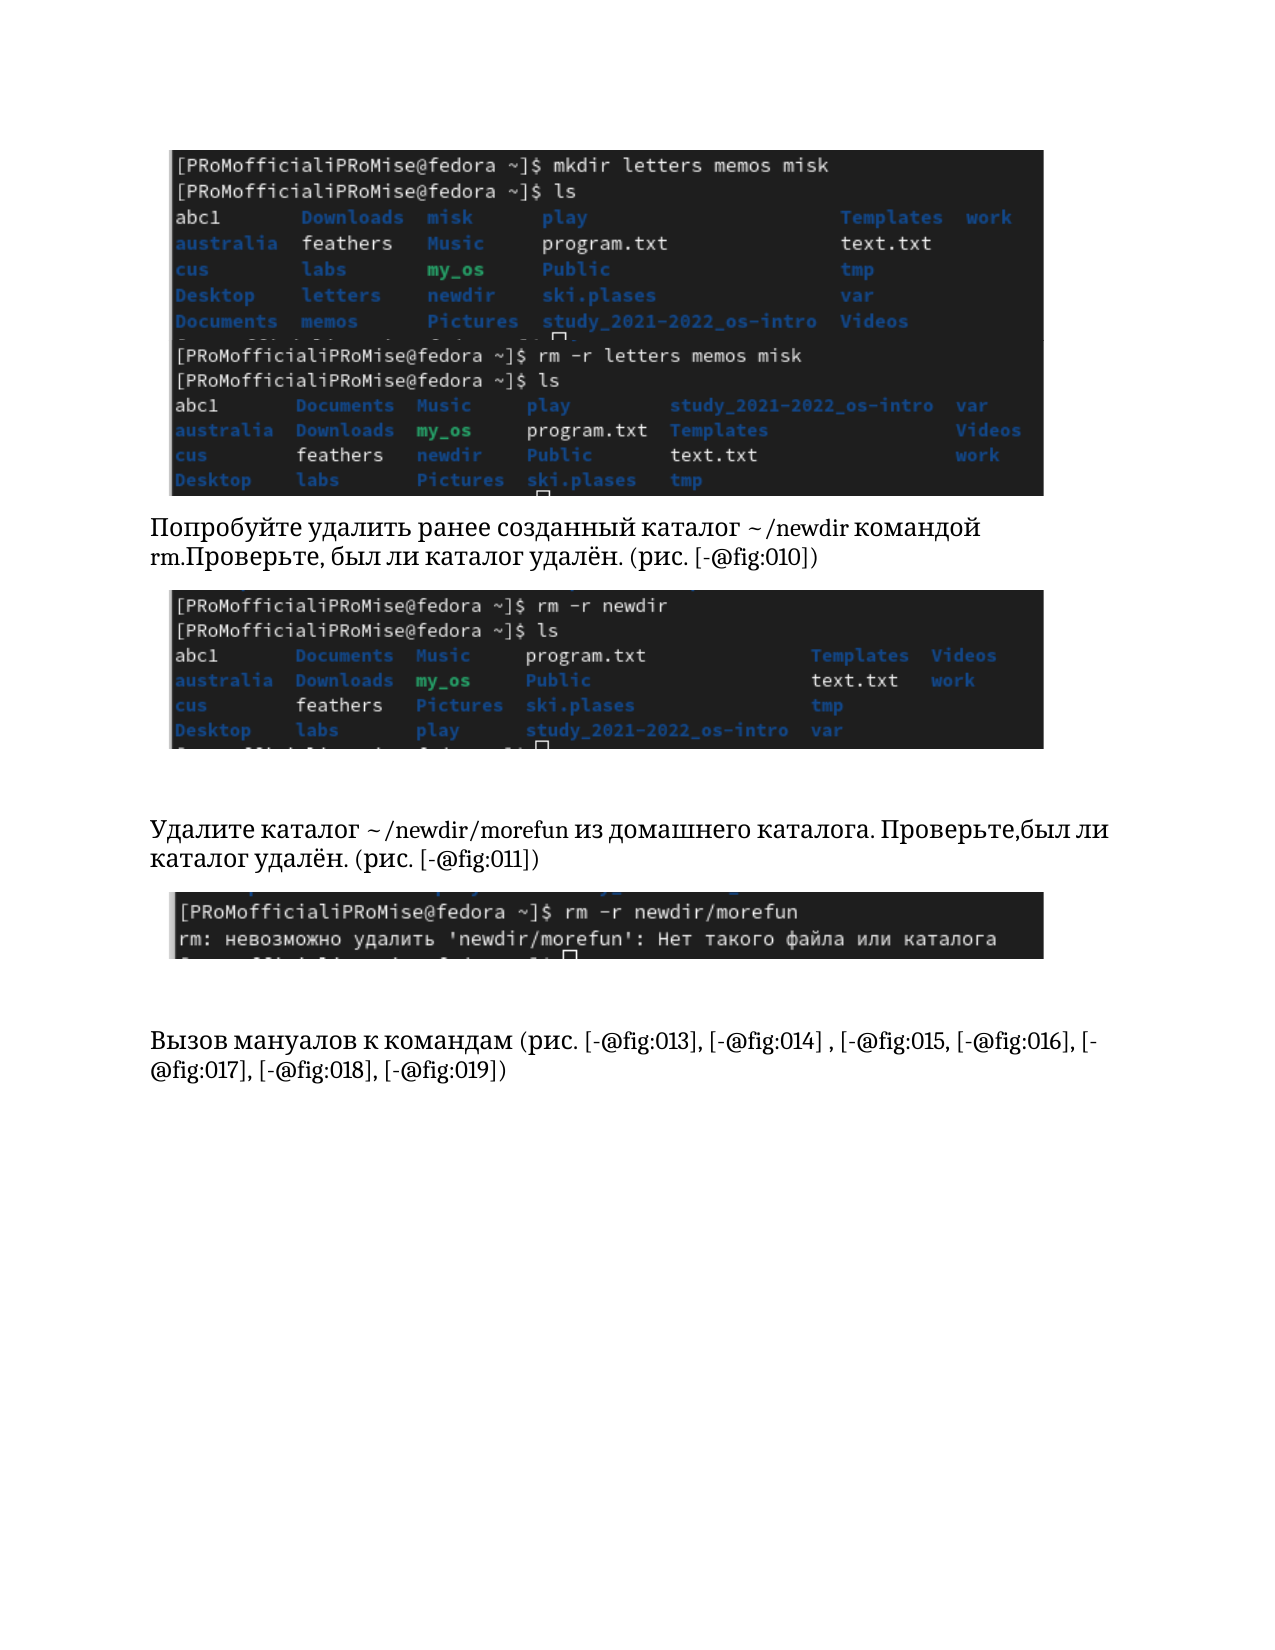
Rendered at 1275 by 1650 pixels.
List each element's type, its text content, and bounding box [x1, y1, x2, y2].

text Попробуйте удалить ранее созданный каталог ~/newdir командой rm.Проверьте, был ли каталог удалён. (рис. [-@fig:010]) [150, 514, 1125, 572]
text Вызов мануалов к командам (рис. [-@fig:013], [-@fig:014] , [-@fig:015, [-@fig:016], [-@fig:017], [-@fig:018], [-@fig:019]) [150, 1027, 1125, 1084]
text Удалите каталог ~/newdir/morefun из домашнего каталога. Проверьте,был ли каталог удалён. (рис. [-@fig:011]) [150, 816, 1125, 874]
picture [168, 590, 1044, 749]
picture [168, 892, 1044, 959]
picture [168, 150, 1044, 496]
